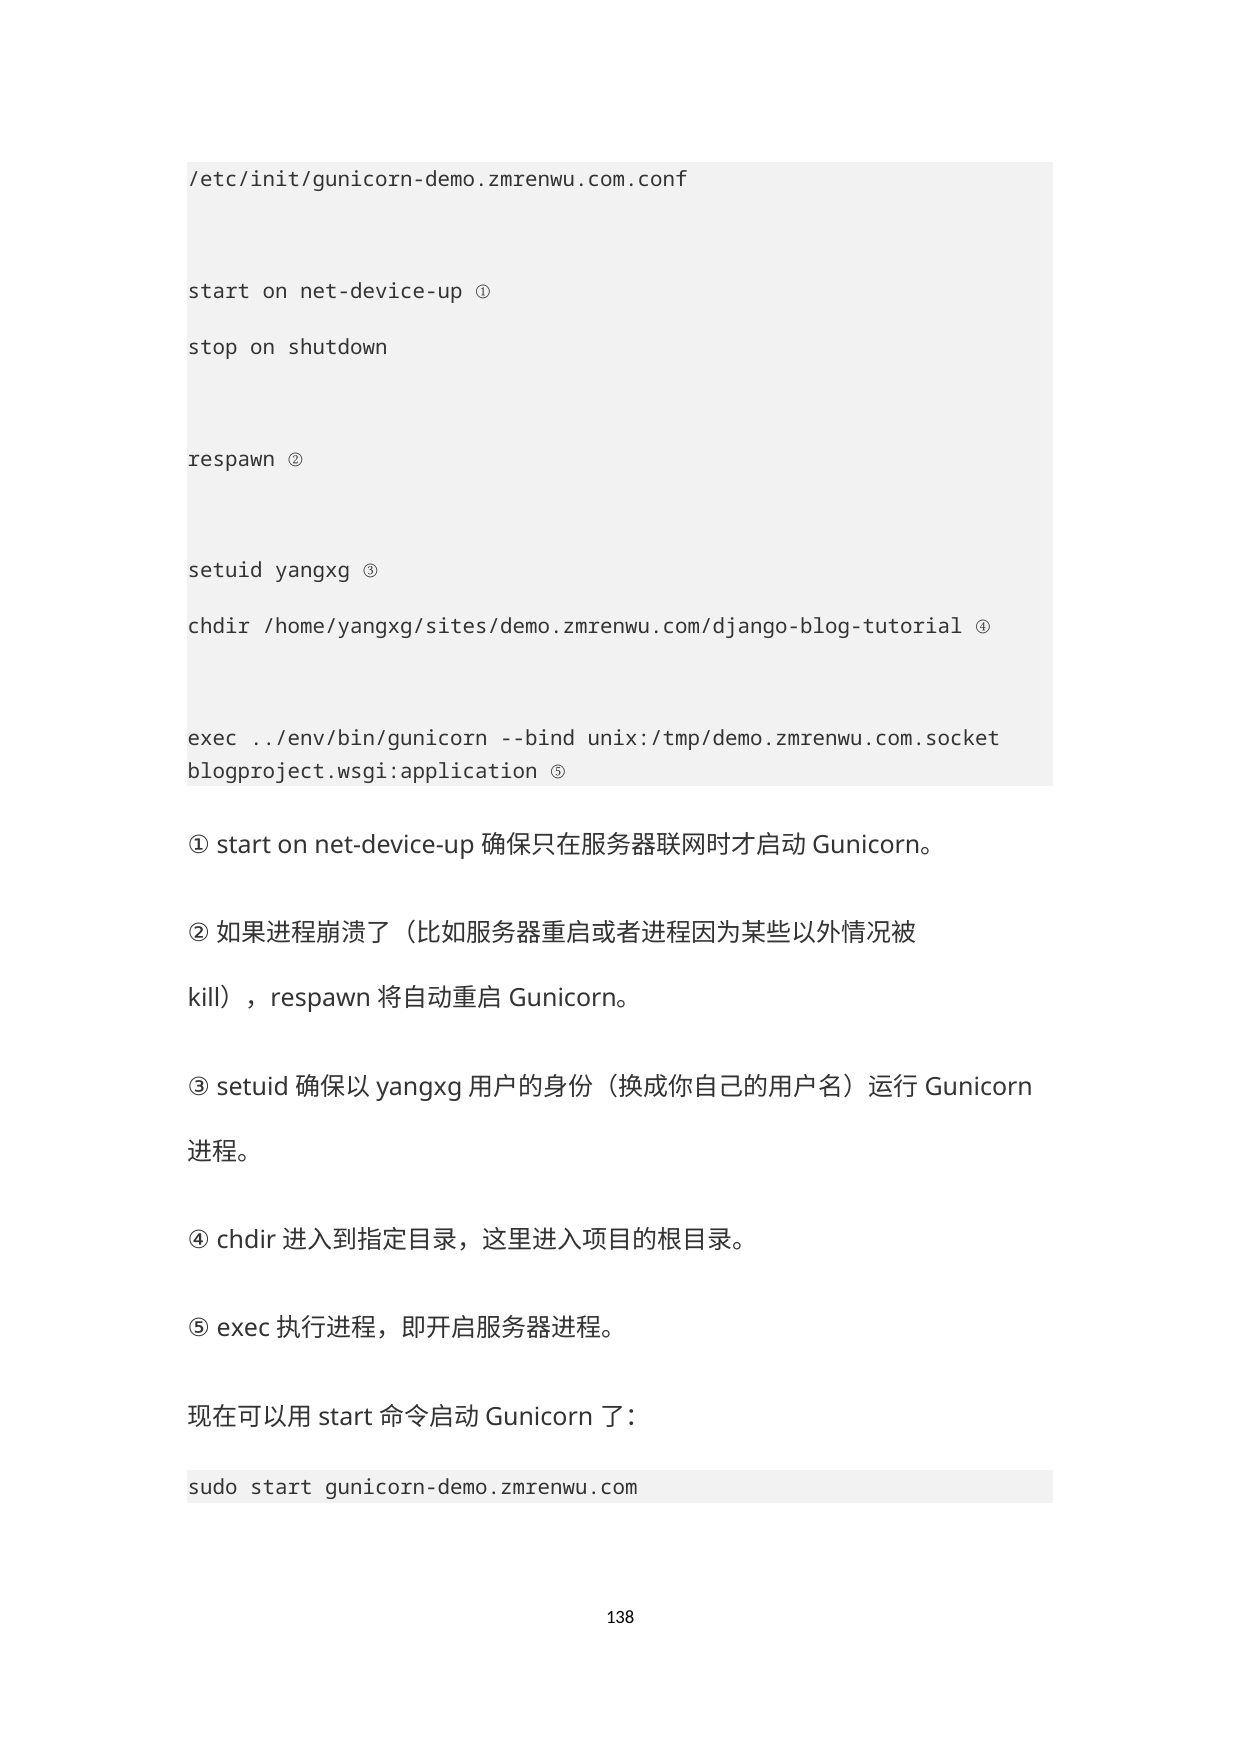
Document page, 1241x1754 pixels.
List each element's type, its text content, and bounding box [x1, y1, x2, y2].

text setuid yangxg ③ [187, 553, 1053, 586]
text stop on shutdown [187, 330, 1053, 362]
text respawn ② [187, 442, 1053, 474]
text 现在可以用 start 命令启动 Gunicorn 了： [187, 1382, 1053, 1447]
text chdir /home/yangxg/sites/demo.zmrenwu.com/django-blog-tutorial ④ [187, 609, 1053, 642]
text start on net-device-up ① [187, 274, 1053, 306]
text ⑤ exec 执行进程，即开启服务器进程。 [187, 1293, 1053, 1358]
text sudo start gunicorn-demo.zmrenwu.com [187, 1470, 1053, 1503]
text ① start on net-device-up 确保只在服务器联网时才启动 Gunicorn。 [187, 810, 1053, 875]
text ③ setuid 确保以 yangxg 用户的身份（换成你自己的用户名）运行 Gunicorn 进程。 [187, 1052, 1053, 1182]
text exec ../env/bin/gunicorn --bind unix:/tmp/demo.zmrenwu.com.socket blogproject.wsgi:application ⑤ [187, 721, 1053, 786]
text ④ chdir 进入到指定目录，这里进入项目的根目录。 [187, 1205, 1053, 1270]
text ② 如果进程崩溃了（比如服务器重启或者进程因为某些以外情况被 kill），respawn 将自动重启 Gunicorn。 [187, 898, 1053, 1028]
text /etc/init/gunicorn-demo.zmrenwu.com.conf [187, 162, 1053, 194]
